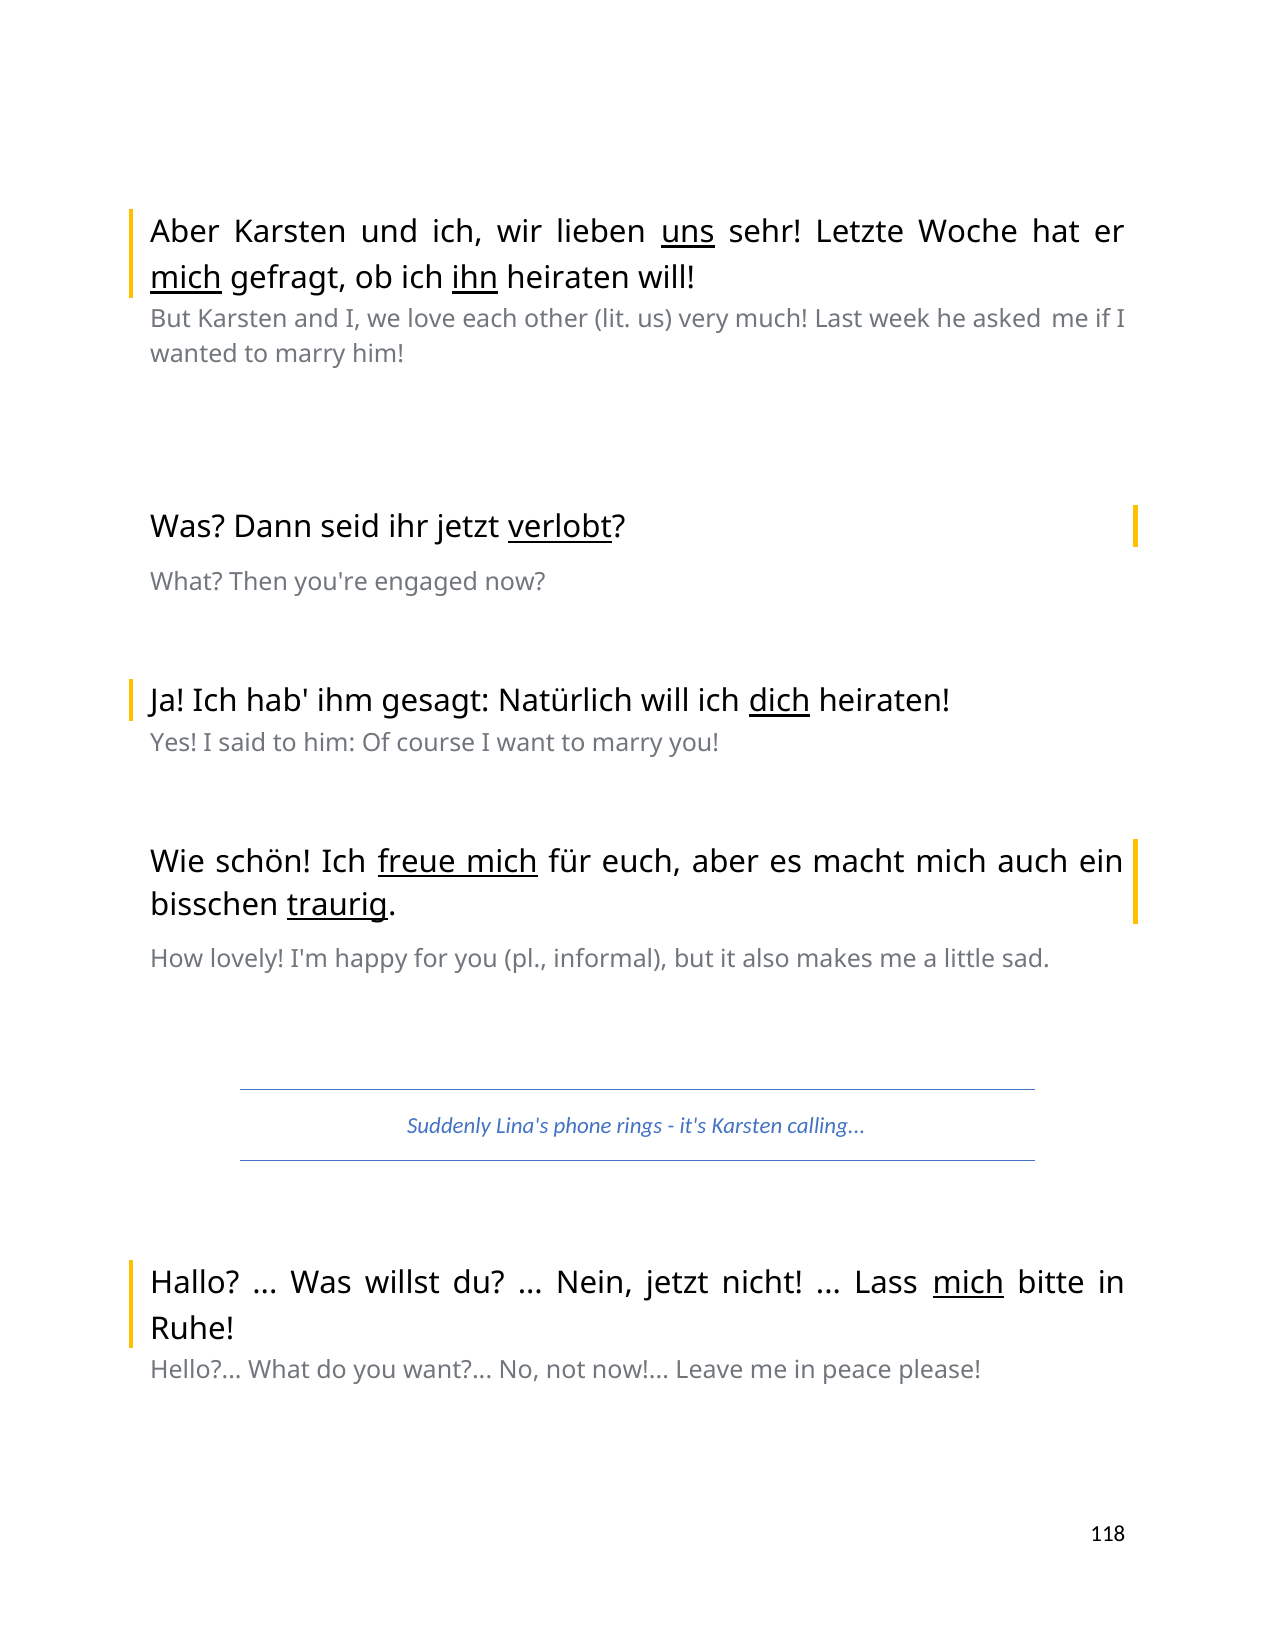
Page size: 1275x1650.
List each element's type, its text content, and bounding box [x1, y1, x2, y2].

text What? Then you're engaged now? [150, 564, 1125, 598]
text Was? Dann seid ihr jetzt verlobt? [150, 504, 1137, 547]
text Wie schön! Ich freue mich für euch, aber es macht mich auch ein bisschen traurig. [150, 839, 1133, 924]
text How lovely! I'm happy for you (pl., informal), but it also makes me a little sad. [150, 941, 1125, 975]
text Yes! I said to him: Of course I want to marry you! [150, 724, 1125, 758]
text Suddenly Lina's phone rings - it's Karsten calling... [240, 1090, 1035, 1160]
text Hallo? ... Was willst du? ... Nein, jetzt nicht! ... Lass mich bitte in Ruhe! [133, 1260, 1125, 1348]
text Aber Karsten und ich, wir lieben uns sehr! Letzte Woche hat er mich gefragt, ob ich ihn heiraten will! [133, 209, 1125, 298]
text But Karsten and I, we love each other (lit. us) very much! Last week he asked me if I wanted to marry him! [150, 301, 1125, 369]
text Ja! Ich hab' ihm gesagt: Natürlich will ich dich heiraten! [129, 678, 1125, 721]
text Hello?... What do you want?... No, not now!... Leave me in peace please! [150, 1352, 1125, 1386]
